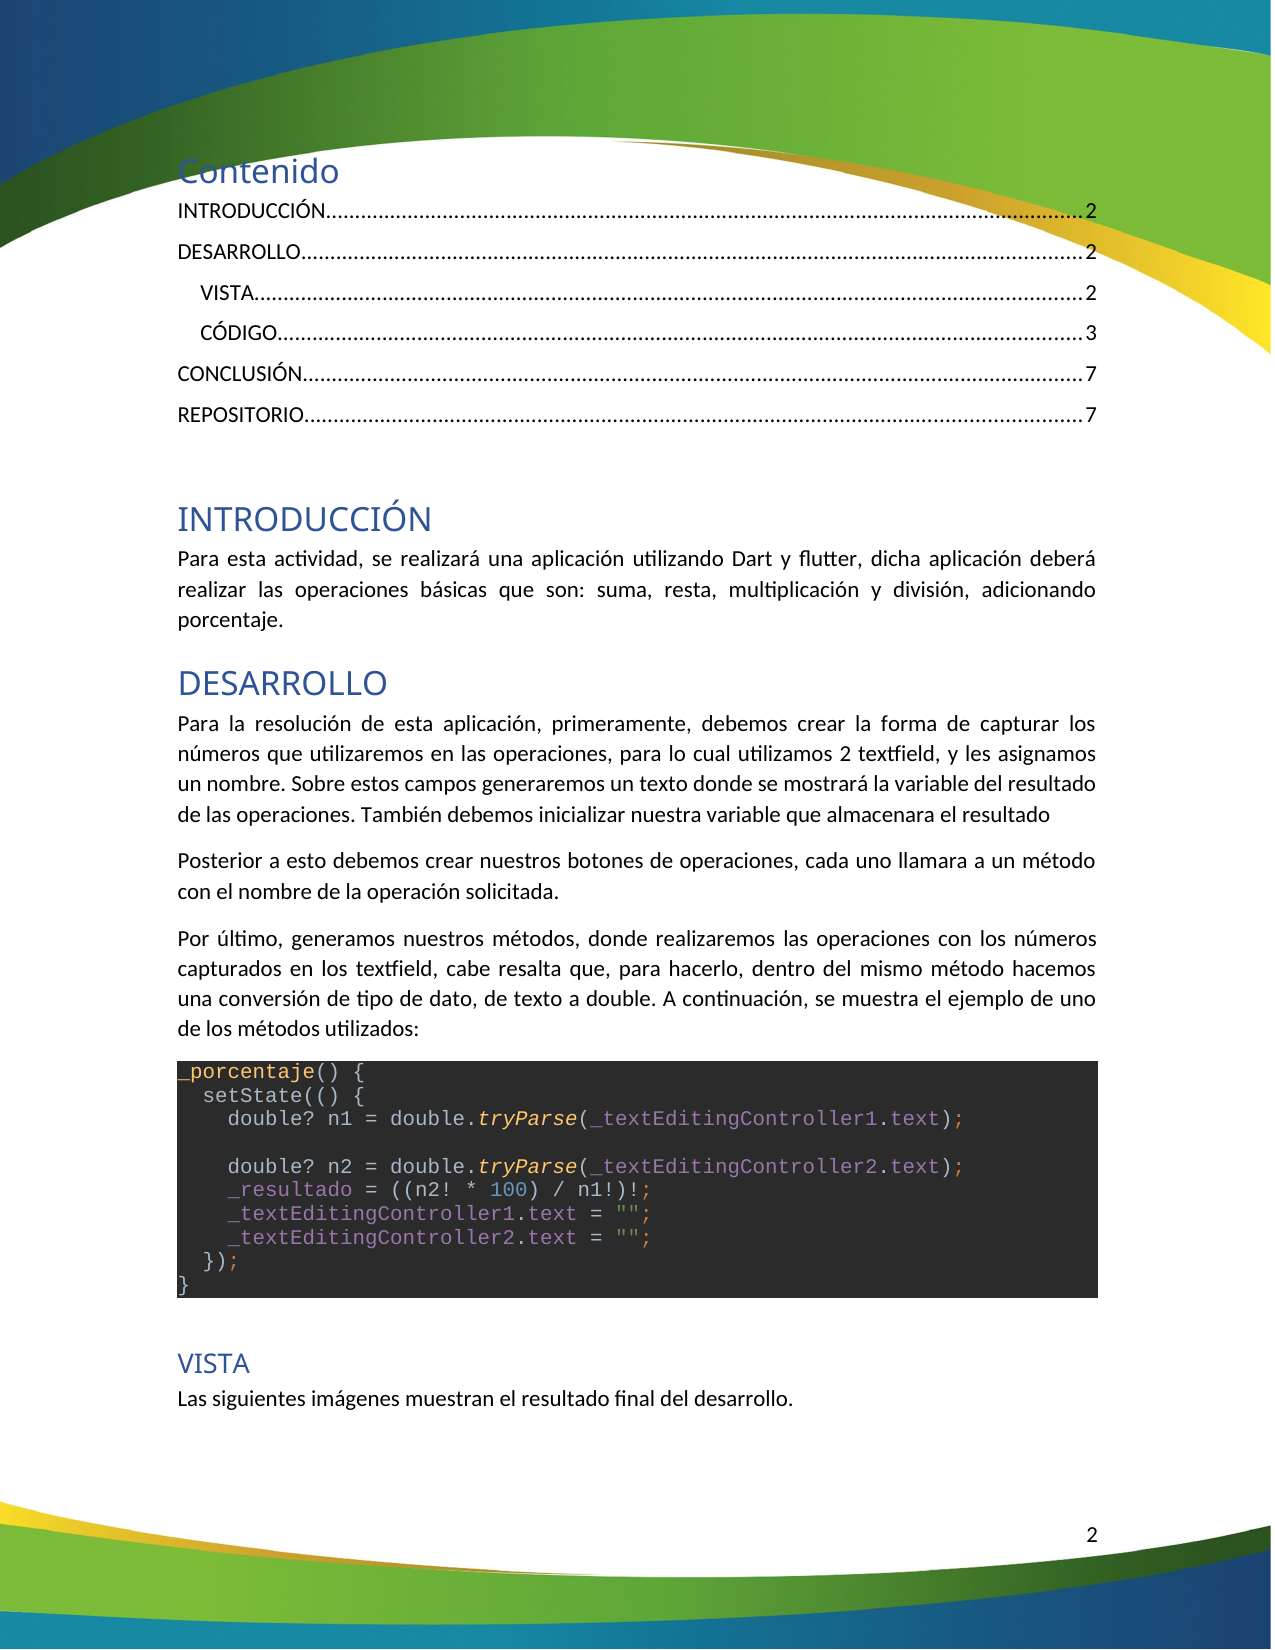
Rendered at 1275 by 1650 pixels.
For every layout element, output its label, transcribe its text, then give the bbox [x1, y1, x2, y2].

text Las siguientes imágenes muestran el resultado final del desarrollo. [177, 1384, 1098, 1412]
subtitle INTRODUCCIÓN [177, 496, 1098, 541]
text Posterior a esto debemos crear nuestros botones de operaciones, cada uno llamara a un método con el nombre de la operación solicitada. [177, 847, 1098, 905]
subtitle VISTA [177, 1344, 1098, 1381]
text Para la resolución de esta aplicación, primeramente, debemos crear la forma de capturar los números que utilizaremos en las operaciones, para lo cual utilizamos 2 textfield, y les asignamos un nombre. Sobre estos campos generaremos un texto donde se mostrará la variable del resultado de las operaciones. También debemos inicializar nuestra variable que almacenara el resultado [177, 709, 1098, 828]
text Para esta actividad, se realizará una aplicación utilizando Dart y flutter, dicha aplicación deberá realizar las operaciones básicas que son: suma, resta, multiplicación y división, adicionando porcentaje. [177, 544, 1098, 633]
subtitle DESARROLLO [177, 660, 1098, 706]
picture [0, 0, 1271, 1649]
text _porcentaje() { setState(() { double? n1 = double.tryParse(_textEditingController1.text); double? n2 = double.tryParse(_textEditingController2.text); _resultado = ((n2! * 100) / n1!)!; _textEditingController1.text = ""; _textEditingController2.text = ""; }); } [177, 1061, 1098, 1298]
text Por último, generamos nuestros métodos, donde realizaremos las operaciones con los números capturados en los textfield, cabe resalta que, para hacerlo, dentro del mismo método hacemos una conversión de tipo de dato, de texto a double. A continuación, se muestra el ejemplo de uno de los métodos utilizados: [177, 924, 1098, 1042]
